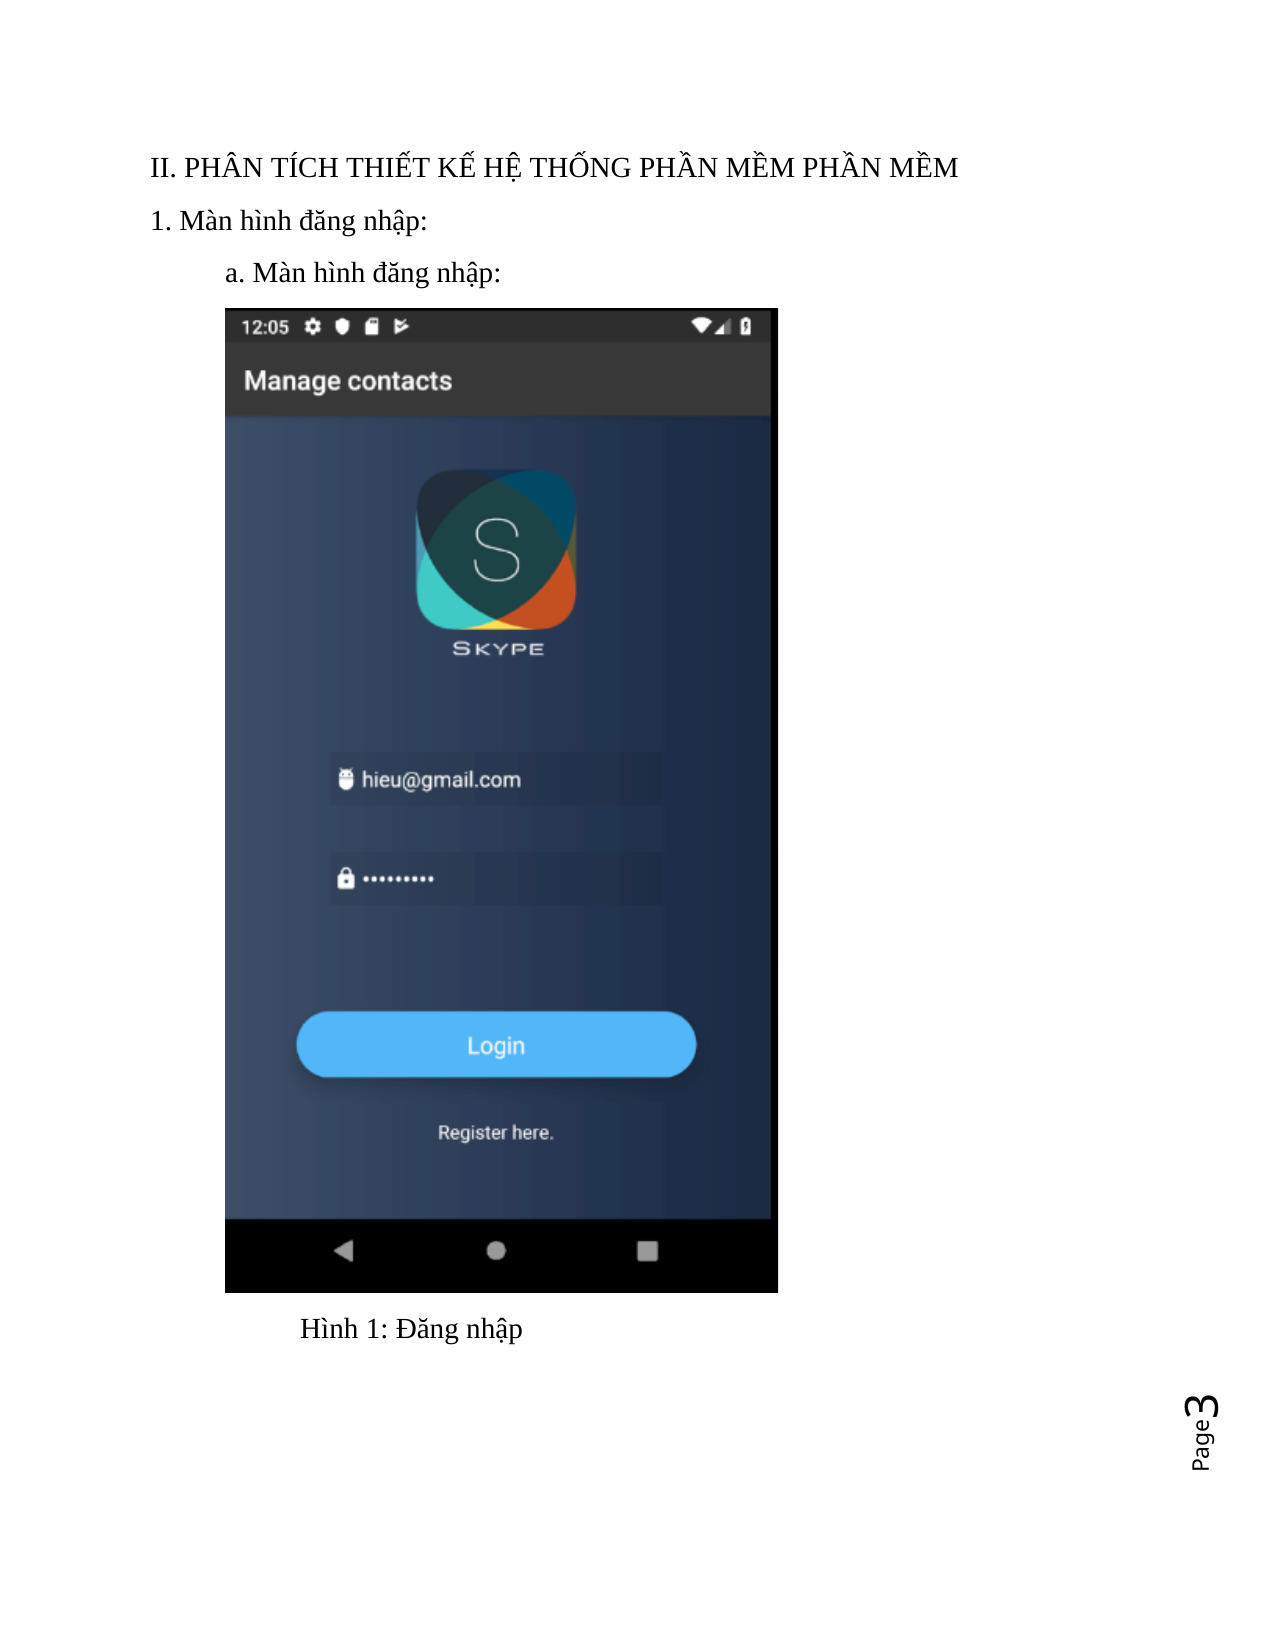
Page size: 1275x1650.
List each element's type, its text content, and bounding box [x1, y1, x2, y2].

text 1. Màn hình đăng nhập: [150, 203, 1125, 236]
text a. Màn hình đăng nhập: [150, 256, 1125, 289]
text Hình 1: Đăng nhập [150, 1312, 1125, 1345]
text II. PHÂN TÍCH THIẾT KẾ HỆ THỐNG PHẦN MỀM PHẦN MỀM [150, 150, 1125, 183]
picture [225, 308, 779, 1293]
